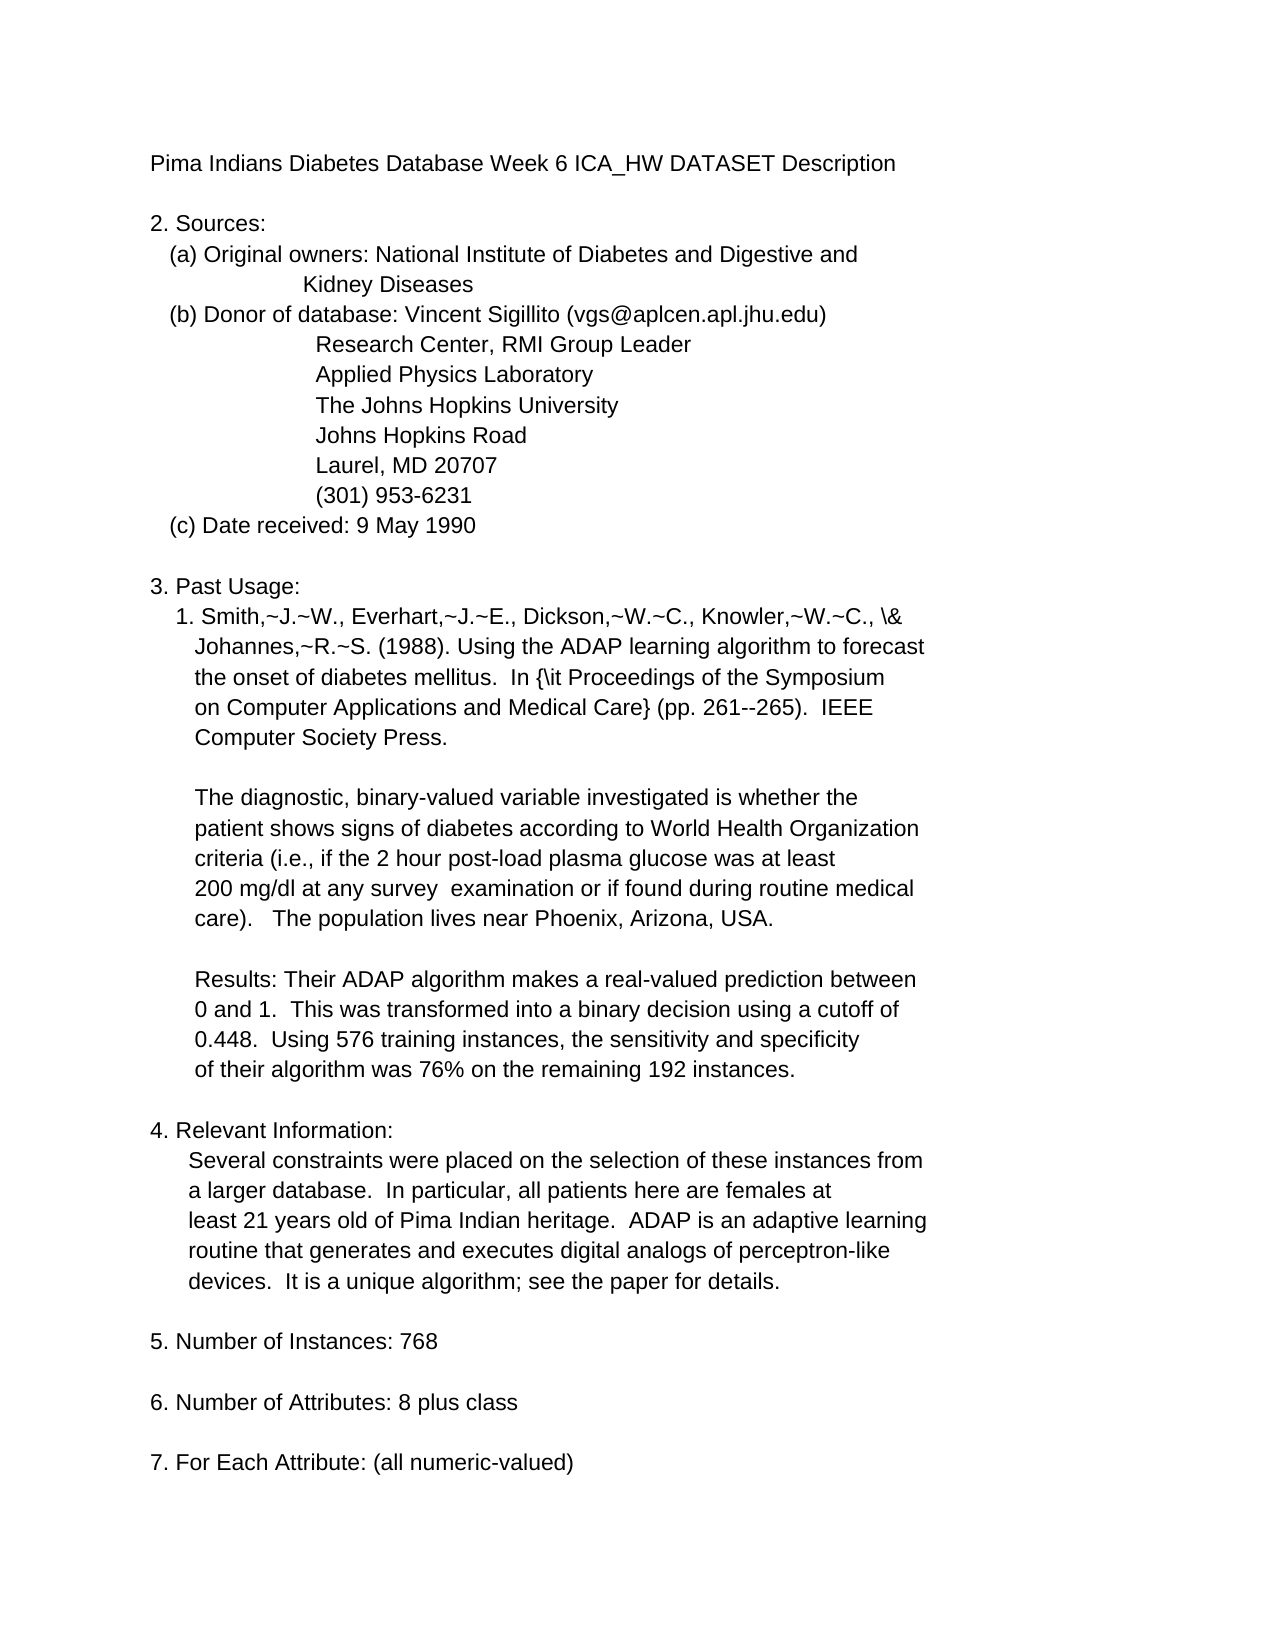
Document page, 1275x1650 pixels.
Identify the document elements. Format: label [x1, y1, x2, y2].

text [150, 150, 1125, 1475]
